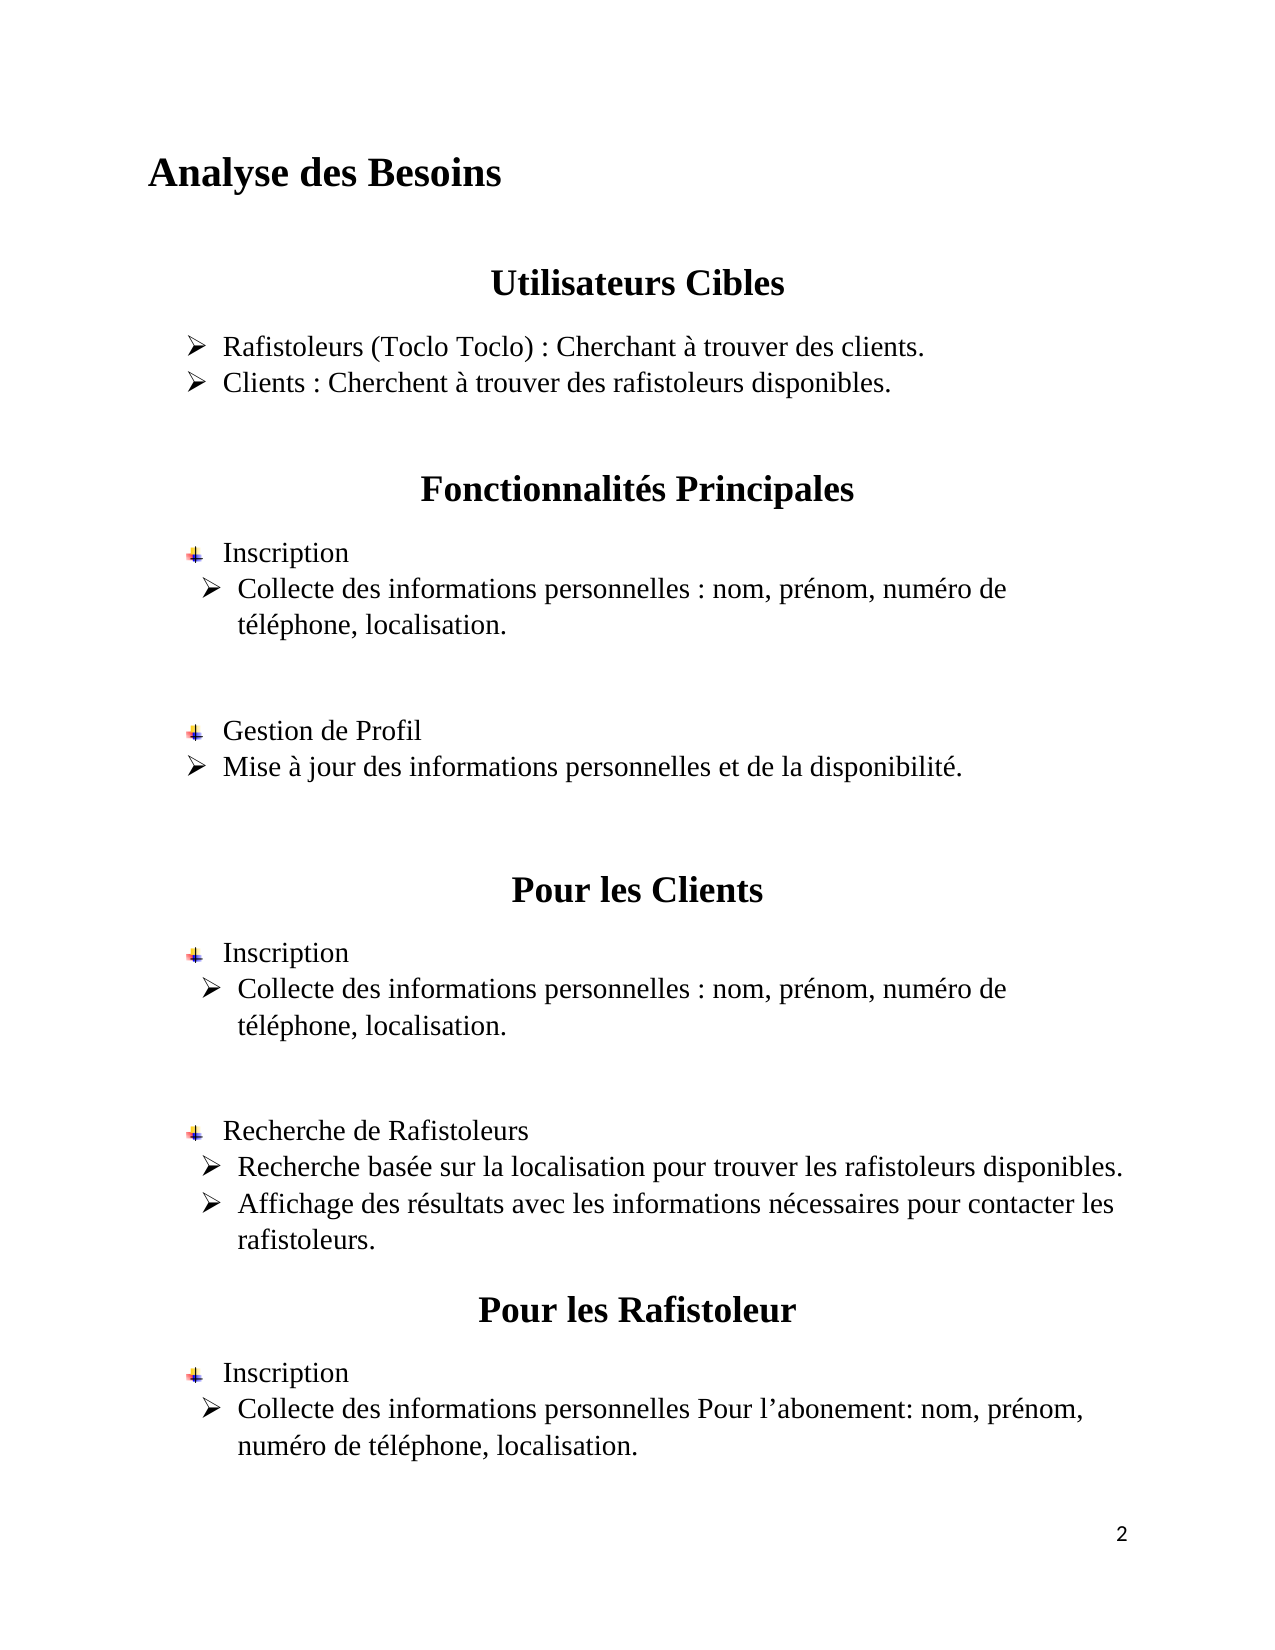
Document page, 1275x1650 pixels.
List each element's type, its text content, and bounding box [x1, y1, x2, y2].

list Collecte des informations personnelles : nom, prénom, numéro de téléphone, localisation. [200, 972, 1127, 1041]
list Recherche basée sur la localisation pour trouver les rafistoleurs disponibles. [200, 1149, 1127, 1183]
subtitle Analyse des Besoins [148, 148, 1127, 196]
list Affichage des résultats avec les informations nécessaires pour contacter les rafistoleurs. [200, 1186, 1127, 1256]
list Inscription [185, 935, 1127, 969]
list Inscription [185, 1356, 1127, 1389]
picture [186, 946, 203, 963]
list Gestion de Profil [185, 713, 1127, 746]
picture [186, 723, 203, 741]
picture [186, 545, 203, 563]
list Collecte des informations personnelles Pour l’abonement: nom, prénom, numéro de téléphone, localisation. [200, 1392, 1127, 1461]
list Collecte des informations personnelles : nom, prénom, numéro de téléphone, localisation. [200, 571, 1127, 641]
list Recherche de Rafistoleurs [185, 1113, 1127, 1147]
list Inscription [185, 535, 1127, 568]
subtitle Pour les Clients [148, 867, 1127, 910]
picture [186, 1366, 203, 1383]
subtitle Fonctionnalités Principales [148, 467, 1127, 510]
subtitle Utilisateurs Cibles [148, 261, 1127, 304]
list Mise à jour des informations personnelles et de la disponibilité. [185, 749, 1127, 783]
list Rafistoleurs (Toclo Toclo) : Cherchant à trouver des clients. [185, 329, 1127, 363]
subtitle Pour les Rafistoleur [148, 1287, 1127, 1331]
list Clients : Cherchent à trouver des rafistoleurs disponibles. [185, 365, 1127, 399]
picture [186, 1124, 203, 1141]
